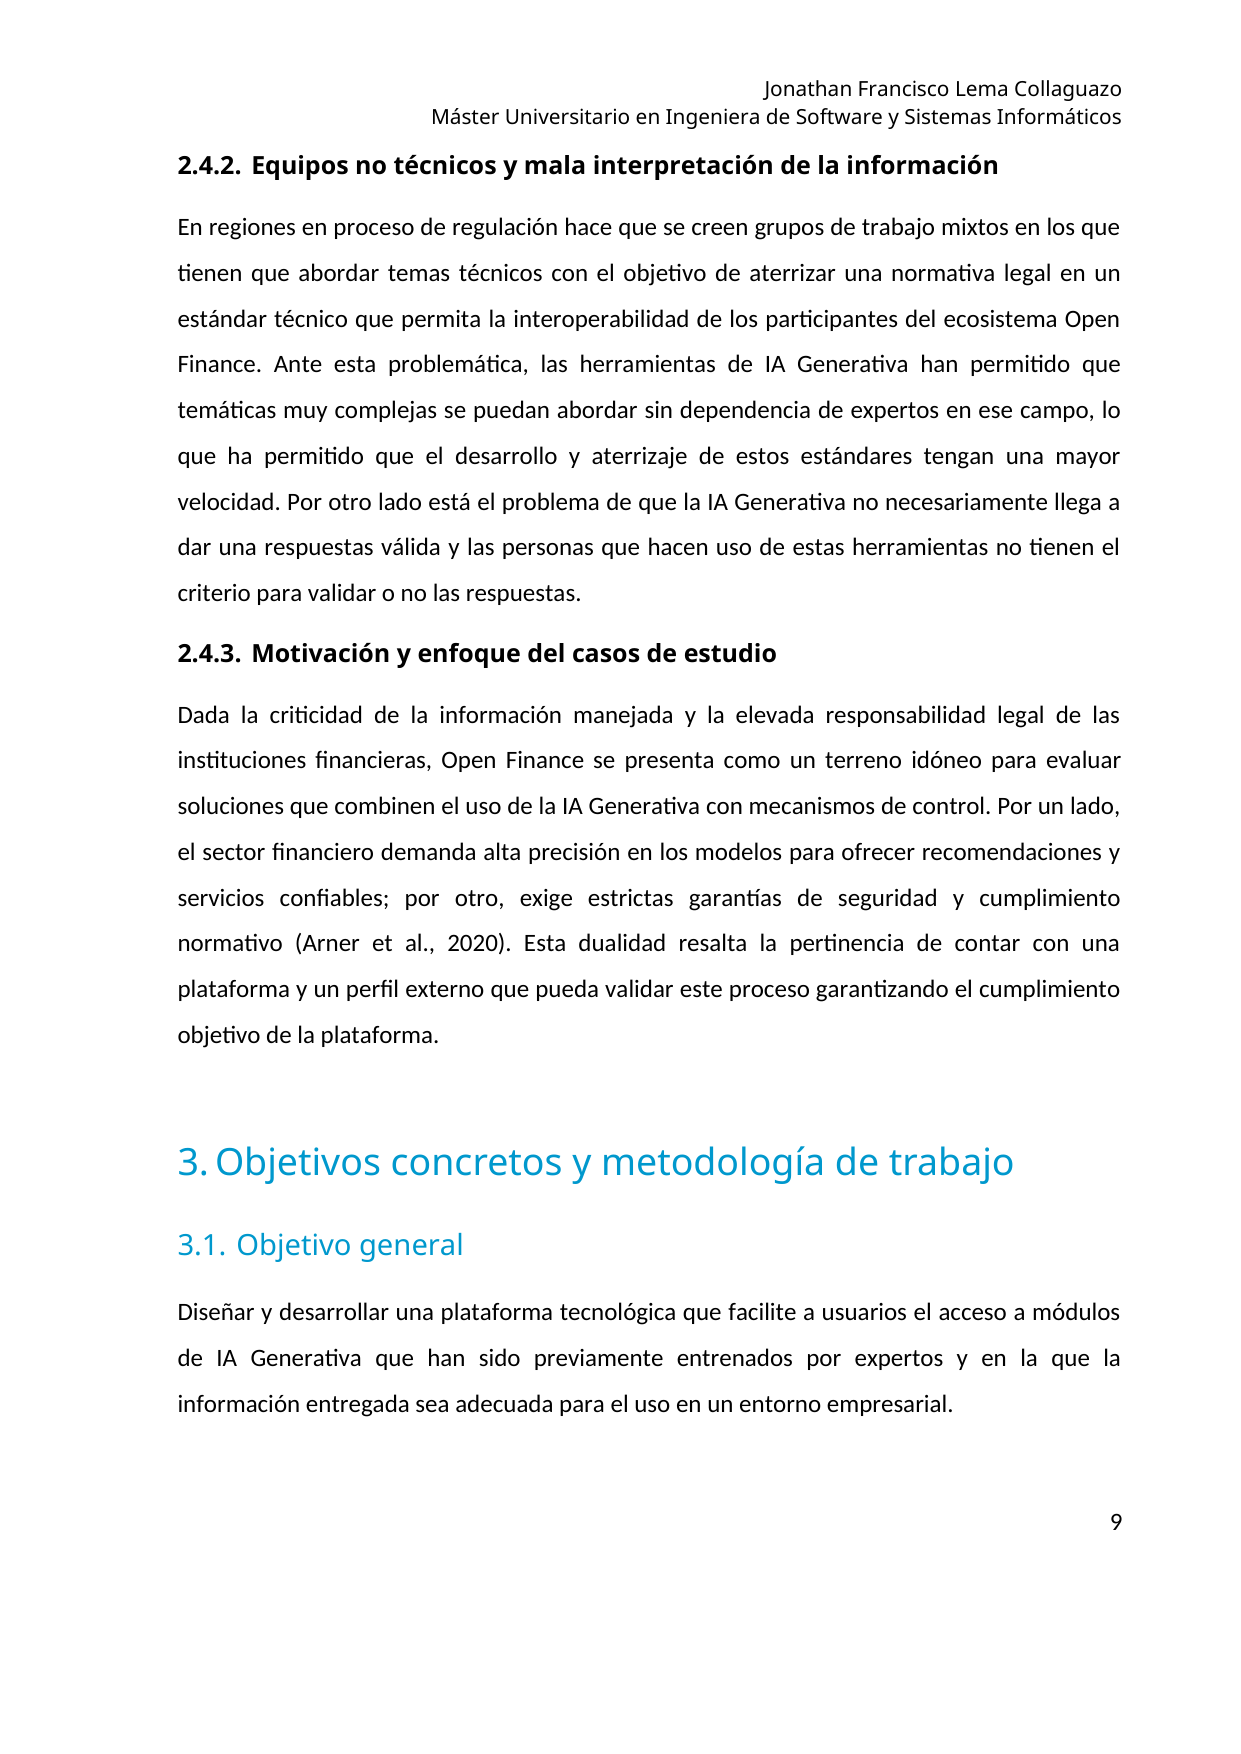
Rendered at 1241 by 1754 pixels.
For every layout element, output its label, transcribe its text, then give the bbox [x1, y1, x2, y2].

subtitle Equipos no técnicos y mala interpretación de la información [177, 148, 1122, 182]
text En regiones en proceso de regulación hace que se creen grupos de trabajo mixtos en los que tienen que abordar temas técnicos con el objetivo de aterrizar una normativa legal en un estándar técnico que permita la interoperabilidad de los participantes del ecosistema Open Finance. Ante esta problemática, las herramientas de IA Generativa han permitido que temáticas muy complejas se puedan abordar sin dependencia de expertos en ese campo, lo que ha permitido que el desarrollo y aterrizaje de estos estándares tengan una mayor velocidad. Por otro lado está el problema de que la IA Generativa no necesariamente llega a dar una respuestas válida y las personas que hacen uso de estas herramientas no tienen el criterio para validar o no las respuestas. [177, 211, 1122, 608]
subtitle Objetivos concretos y metodología de trabajo [177, 1135, 1122, 1186]
text Dada la criticidad de la información manejada y la elevada responsabilidad legal de las instituciones financieras, Open Finance se presenta como un terreno idóneo para evaluar soluciones que combinen el uso de la IA Generativa con mecanismos de control. Por un lado, el sector financiero demanda alta precisión en los modelos para ofrecer recomendaciones y servicios confiables; por otro, exige estrictas garantías de seguridad y cumplimiento normativo (Arner et al., 2020). Esta dualidad resalta la pertinencia de contar con una plataforma y un perfil externo que pueda validar este proceso garantizando el cumplimiento objetivo de la plataforma. [177, 699, 1122, 1049]
subtitle Objetivo general [177, 1224, 1122, 1264]
subtitle Motivación y enfoque del casos de estudio [177, 635, 1122, 669]
text Diseñar y desarrollar una plataforma tecnológica que facilite a usuarios el acceso a módulos de IA Generativa que han sido previamente entrenados por expertos y en la que la información entregada sea adecuada para el uso en un entorno empresarial. [177, 1296, 1122, 1418]
